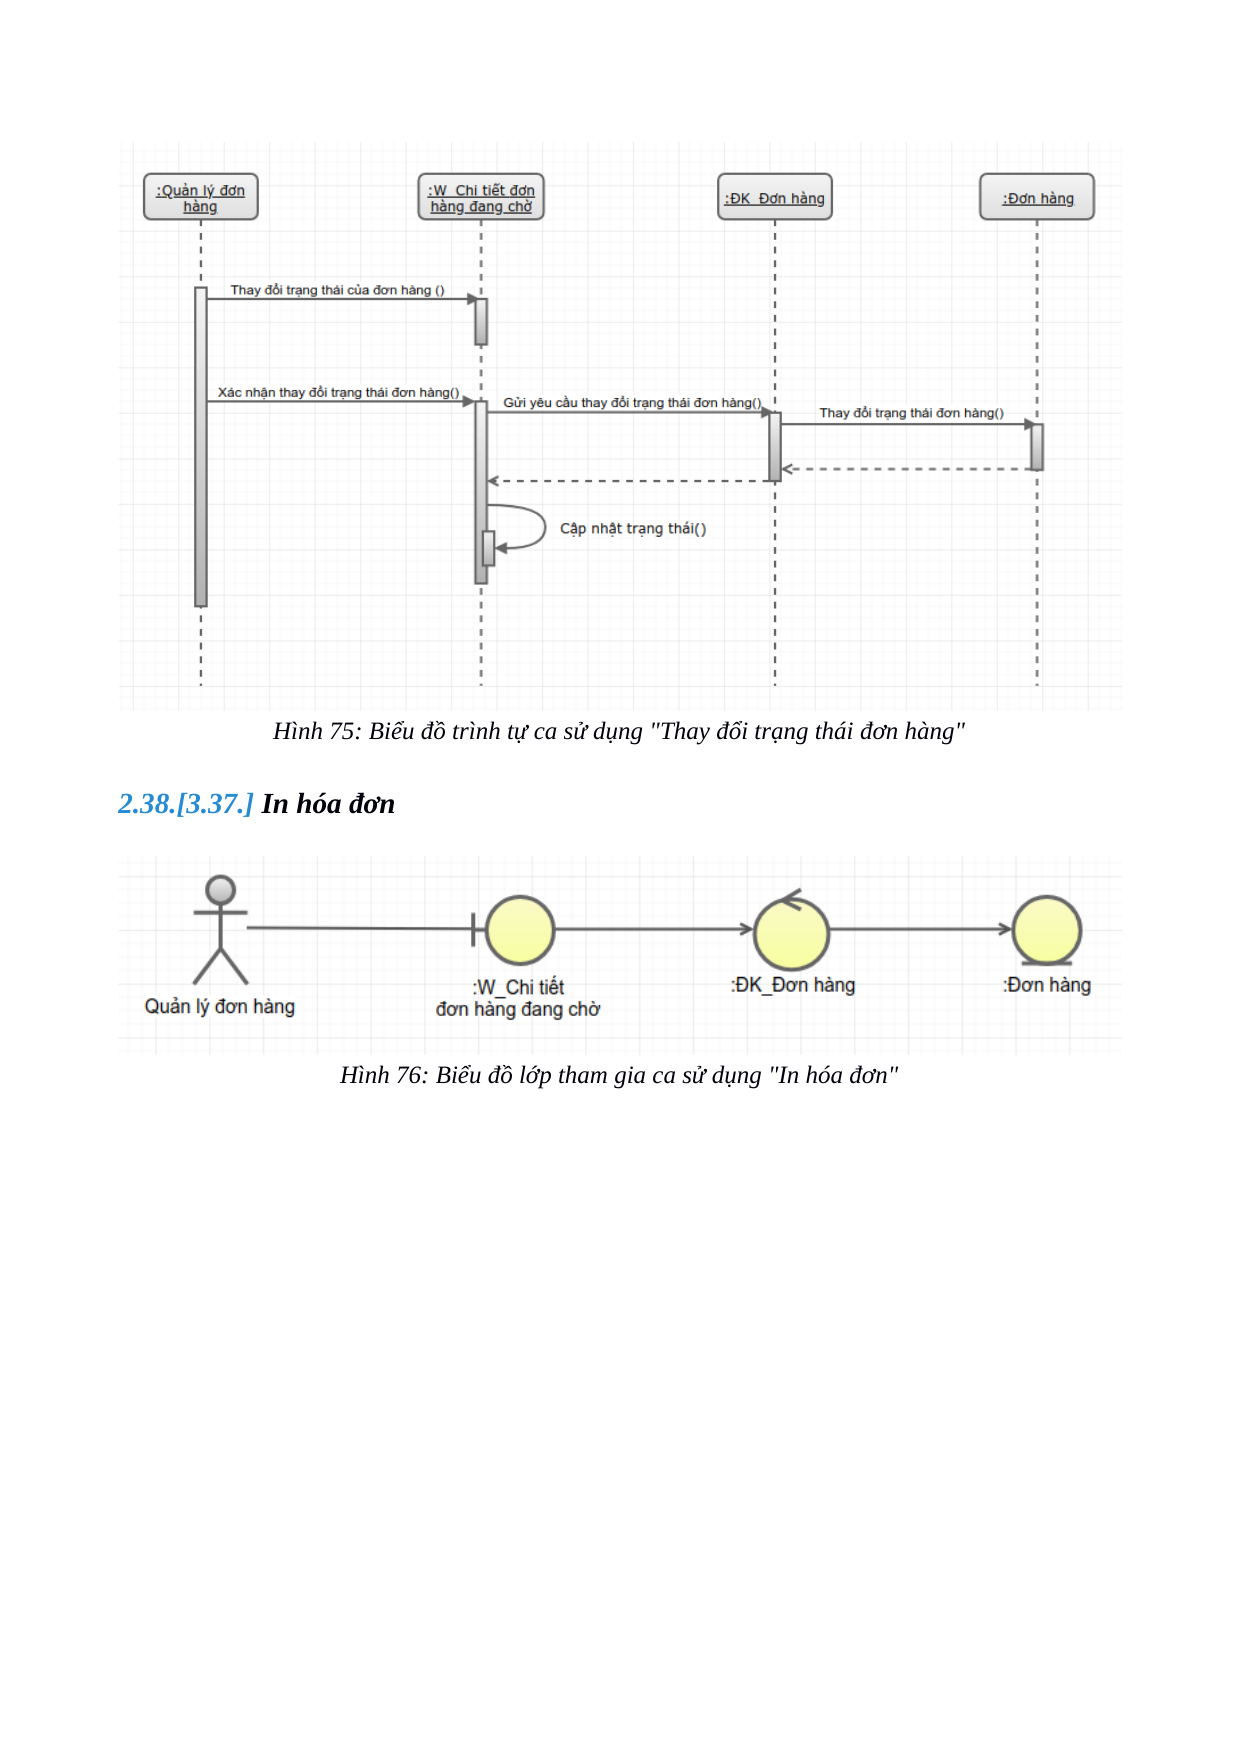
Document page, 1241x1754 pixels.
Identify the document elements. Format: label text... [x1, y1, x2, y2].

picture [118, 142, 1123, 711]
picture [118, 856, 1123, 1055]
subtitle In hóa đơn [118, 786, 1122, 819]
